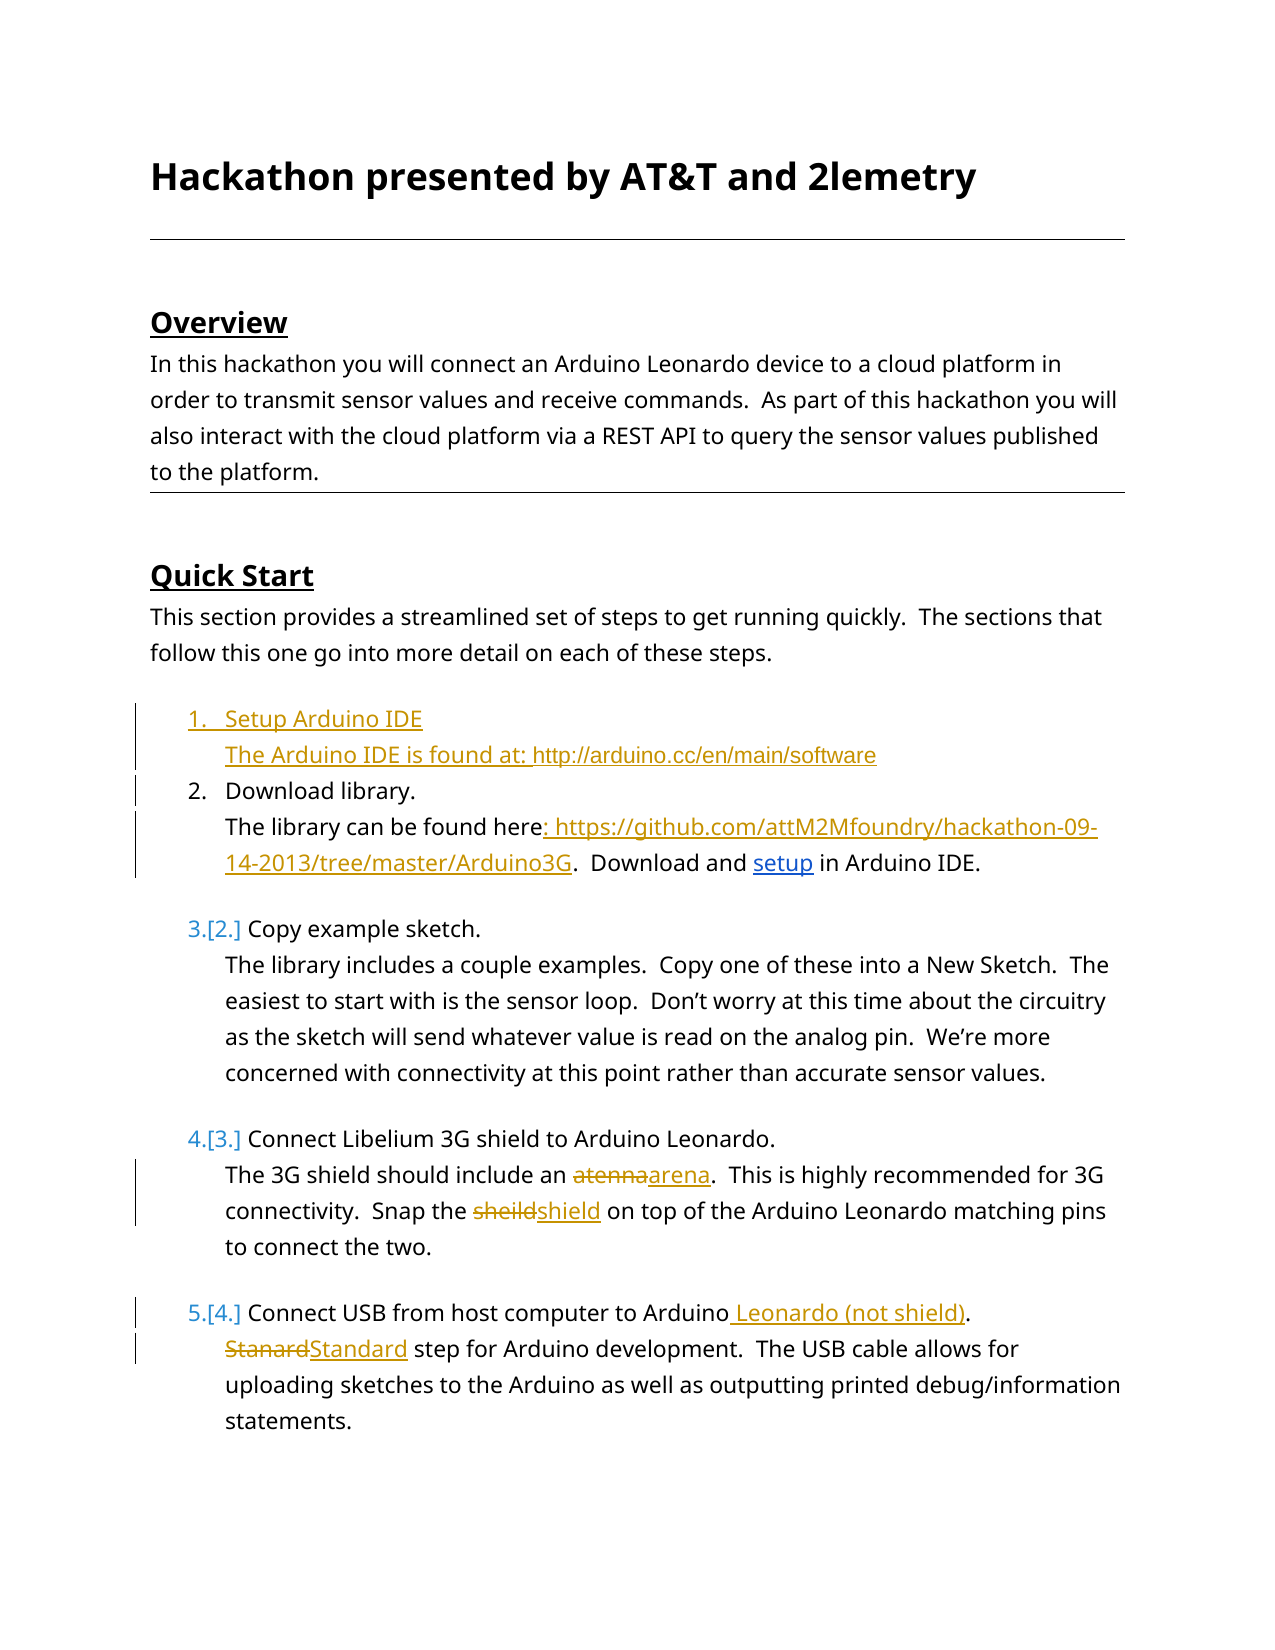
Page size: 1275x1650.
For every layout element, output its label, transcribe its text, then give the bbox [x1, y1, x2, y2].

text The library can be found here. Download and setup in Arduino IDE. [225, 811, 1125, 878]
list Download library. [188, 775, 1125, 806]
text In this hackathon you will connect an Arduino Leonardo device to a cloud platform in order to transmit sensor values and receive commands. As part of this hackathon you will also interact with the cloud platform via a REST API to query the sensor values published to the platform. [150, 348, 1125, 487]
text Hackathon presented by AT&T and 2lemetry [150, 150, 1125, 201]
list Connect Libelium 3G shield to Arduino Leonardo. [188, 1123, 1125, 1154]
text Overview [150, 302, 1125, 342]
list Copy example sketch. [188, 913, 1125, 944]
list Connect USB from host computer to Arduino. [188, 1297, 1125, 1328]
text The library includes a couple examples. Copy one of these into a New Sketch. The easiest to start with is the sensor loop. Don’t worry at this time about the circuitry as the sketch will send whatever value is read on the analog pin. We’re more concerned with connectivity at this point rather than accurate sensor values. [225, 949, 1125, 1088]
text Quick Start [150, 555, 1125, 595]
text This section provides a streamlined set of steps to get running quickly. The sections that follow this one go into more detail on each of these steps. [150, 601, 1125, 668]
text step for Arduino development. The USB cable allows for uploading sketches to the Arduino as well as outputting printed debug/information statements. [225, 1333, 1125, 1436]
text The 3G shield should include an . This is highly recommended for 3G connectivity. Snap the on top of the Arduino Leonardo matching pins to connect the two. [225, 1159, 1125, 1262]
